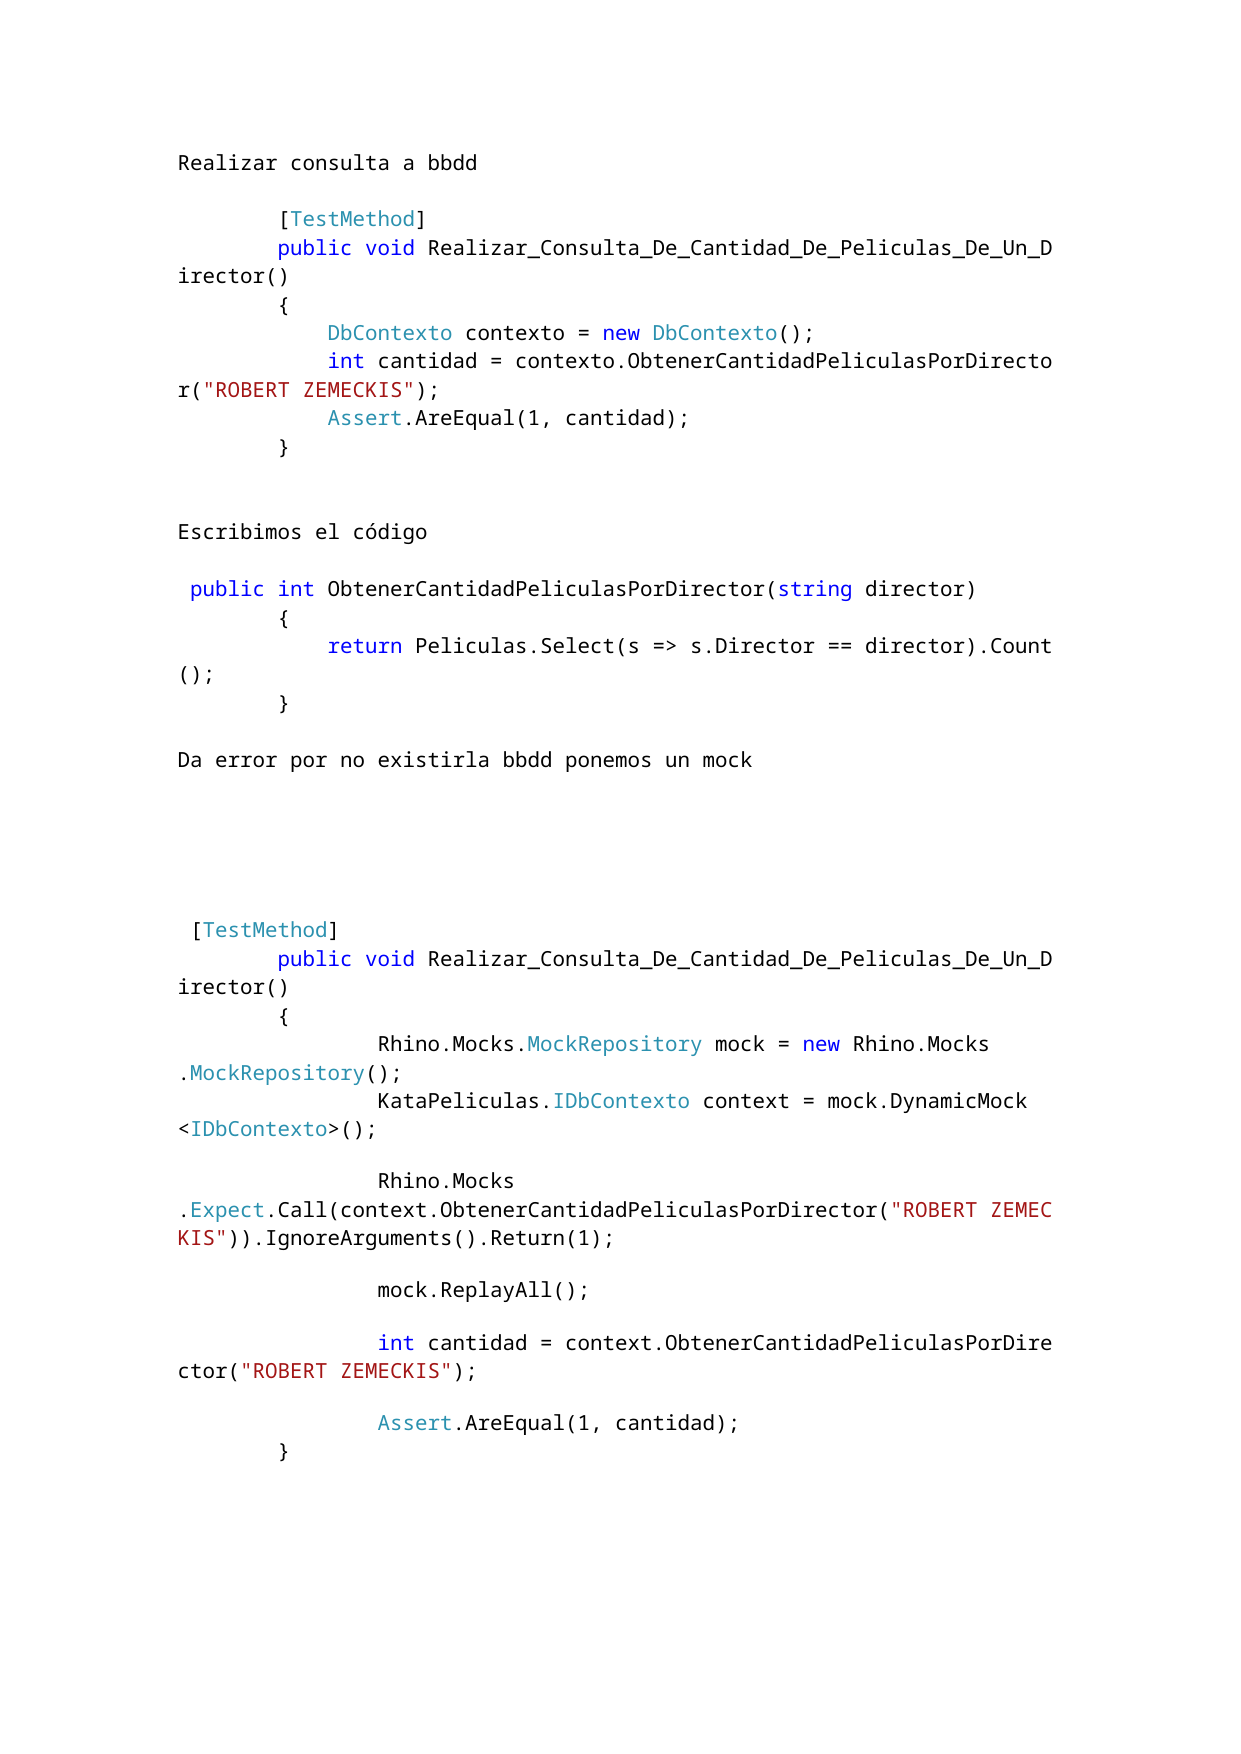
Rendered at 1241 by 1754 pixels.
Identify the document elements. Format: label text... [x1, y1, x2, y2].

text KataPeliculas.IDbContexto context = mock.DynamicMock<IDbContexto>(); [177, 1086, 1063, 1143]
text [TestMethod] [177, 915, 1063, 944]
text public int ObtenerCantidadPeliculasPorDirector(string director) [177, 574, 1063, 603]
text { [177, 290, 1063, 318]
text mock.ReplayAll(); [177, 1276, 1063, 1304]
text DbContexto contexto = new DbContexto(); [177, 318, 1063, 347]
text { [177, 603, 1063, 631]
text int cantidad = contexto.ObtenerCantidadPeliculasPorDirector("ROBERT ZEMECKIS"); [177, 347, 1063, 403]
text } [177, 432, 1063, 460]
text Da error por no existirla bbdd ponemos un mock [177, 745, 1063, 773]
text Assert.AreEqual(1, cantidad); [177, 403, 1063, 432]
text { [177, 1001, 1063, 1029]
text } [177, 688, 1063, 716]
text public void Realizar_Consulta_De_Cantidad_De_Peliculas_De_Un_Director() [177, 233, 1063, 290]
text return Peliculas.Select(s => s.Director == director).Count(); [177, 631, 1063, 688]
text Rhino.Mocks.MockRepository mock = new Rhino.Mocks.MockRepository(); [177, 1029, 1063, 1086]
text Realizar consulta a bbdd [177, 148, 1063, 176]
text [TestMethod] [177, 204, 1063, 233]
text Rhino.Mocks.Expect.Call(context.ObtenerCantidadPeliculasPorDirector("ROBERT ZEMECKIS")).IgnoreArguments().Return(1); [177, 1167, 1063, 1252]
text Assert.AreEqual(1, cantidad); [177, 1408, 1063, 1437]
text public void Realizar_Consulta_De_Cantidad_De_Peliculas_De_Un_Director() [177, 944, 1063, 1001]
text } [177, 1437, 1063, 1465]
text Escribimos el código [177, 517, 1063, 546]
text int cantidad = context.ObtenerCantidadPeliculasPorDirector("ROBERT ZEMECKIS"); [177, 1328, 1063, 1384]
